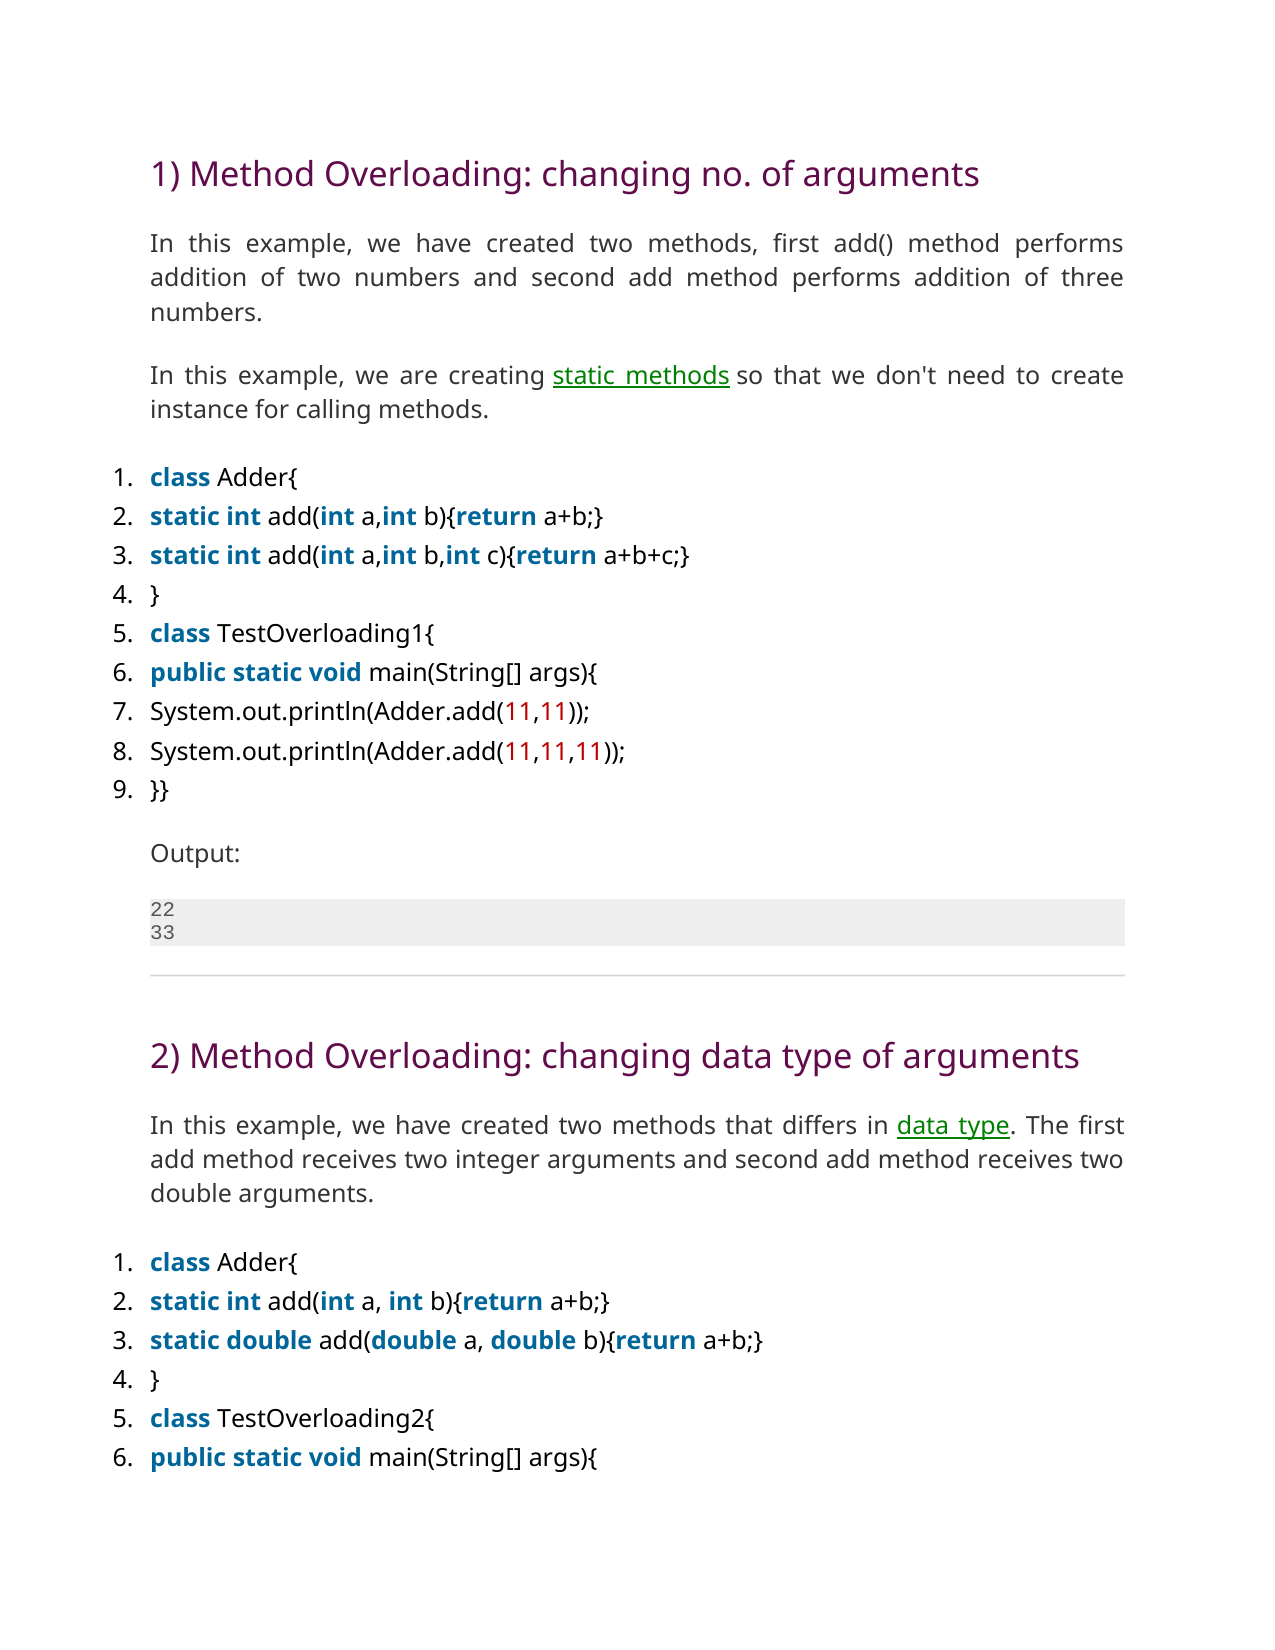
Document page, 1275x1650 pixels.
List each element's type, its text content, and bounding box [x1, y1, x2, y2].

text 1) Method Overloading: changing no. of arguments [150, 150, 1125, 197]
list class TestOverloading1{ [112, 611, 1125, 650]
list class Adder{ [112, 455, 1125, 494]
text 22 [150, 899, 1125, 922]
text Output: [150, 835, 1125, 869]
list public static void main(String[] args){ [112, 650, 1125, 689]
text In this example, we have created two methods that differs in data type. The first add method receives two integer arguments and second add method receives two double arguments. [150, 1108, 1125, 1210]
list } [112, 1356, 1125, 1396]
text In this example, we are creating static methods so that we don't need to create instance for calling methods. [150, 357, 1125, 426]
list class TestOverloading2{ [112, 1396, 1125, 1434]
list static int add(int a,int b,int c){return a+b+c;} [112, 533, 1125, 572]
text In this example, we have created two methods, first add() method performs addition of two numbers and second add method performs addition of three numbers. [150, 226, 1125, 328]
list static int add(int a,int b){return a+b;} [112, 494, 1125, 533]
list }} [112, 767, 1125, 806]
text 33 [150, 922, 1125, 946]
list } [112, 572, 1125, 611]
list static double add(double a, double b){return a+b;} [112, 1317, 1125, 1356]
list static int add(int a, int b){return a+b;} [112, 1278, 1125, 1317]
list System.out.println(Adder.add(11,11)); [112, 689, 1125, 728]
list public static void main(String[] args){ [112, 1434, 1125, 1474]
text 2) Method Overloading: changing data type of arguments [150, 1032, 1125, 1079]
list System.out.println(Adder.add(11,11,11)); [112, 728, 1125, 767]
list class Adder{ [112, 1239, 1125, 1278]
